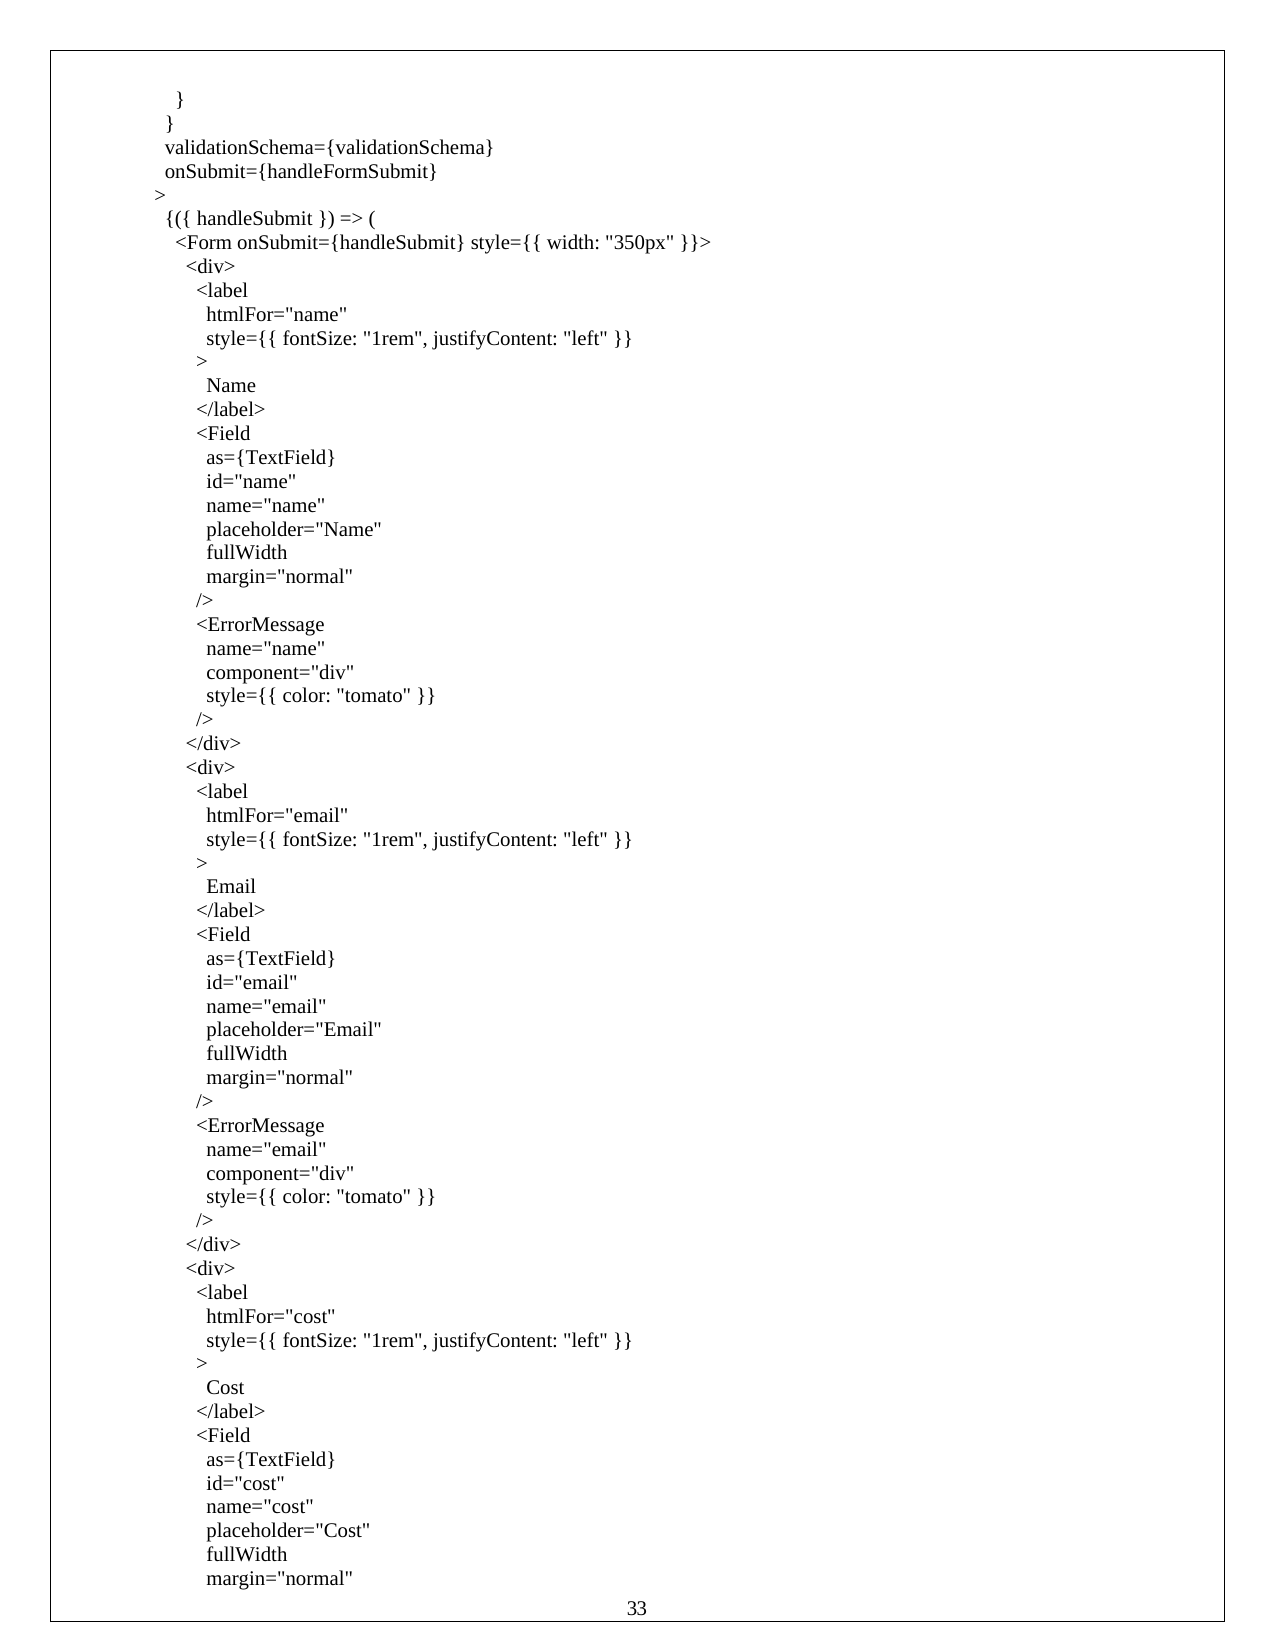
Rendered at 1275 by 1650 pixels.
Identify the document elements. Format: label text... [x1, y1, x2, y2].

text as={TextField} [102, 946, 1142, 970]
text validationSchema={validationSchema} [102, 135, 1142, 159]
text component="div" [102, 660, 1142, 684]
text /> [102, 588, 1142, 612]
text Cost [102, 1376, 1142, 1399]
text htmlFor="cost" [102, 1304, 1142, 1328]
text > [102, 183, 1142, 207]
text htmlFor="name" [102, 302, 1142, 326]
text id="email" [102, 970, 1142, 994]
text margin="normal" [102, 1566, 1142, 1590]
text </div> [102, 1232, 1142, 1256]
text Email [102, 875, 1142, 898]
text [102, 1328, 1142, 1352]
text /> [102, 1209, 1142, 1232]
text /> [102, 708, 1142, 732]
text </div> [102, 732, 1142, 755]
text </label> [102, 398, 1142, 421]
text <ErrorMessage [102, 612, 1142, 636]
text <div> [102, 755, 1142, 779]
text name="name" [102, 636, 1142, 660]
text fullWidth [102, 1543, 1142, 1566]
text <label [102, 278, 1142, 302]
text name="cost" [102, 1495, 1142, 1519]
text margin="normal" [102, 1066, 1142, 1089]
text /> [102, 1089, 1142, 1113]
text placeholder="Email" [102, 1018, 1142, 1042]
text <div> [102, 1256, 1142, 1280]
text <label [102, 779, 1142, 803]
text margin="normal" [102, 564, 1142, 588]
text fullWidth [102, 1042, 1142, 1066]
text </label> [102, 1399, 1142, 1423]
text > [102, 350, 1142, 374]
text as={TextField} [102, 445, 1142, 469]
text style={{ fontSize: "1rem", justifyContent: "left" }} [102, 326, 1142, 350]
text onSubmit={handleFormSubmit} [102, 159, 1142, 183]
text component="div" [102, 1161, 1142, 1185]
text <div> [102, 254, 1142, 278]
text </label> [102, 898, 1142, 922]
text <label [102, 1280, 1142, 1304]
text fullWidth [102, 541, 1142, 564]
text } [102, 111, 1142, 135]
text id="name" [102, 469, 1142, 493]
text style={{ color: "tomato" }} [102, 1185, 1142, 1209]
text style={{ color: "tomato" }} [102, 684, 1142, 708]
text as={TextField} [102, 1447, 1142, 1471]
text name="name" [102, 493, 1142, 517]
text name="email" [102, 1137, 1142, 1161]
text <Form onSubmit={handleSubmit} style={{ width: "350px" }}> [102, 231, 1142, 254]
text <Field [102, 421, 1142, 445]
text name="email" [102, 994, 1142, 1018]
text style={{ fontSize: "1rem", justifyContent: "left" }} [102, 827, 1142, 851]
text id="cost" [102, 1471, 1142, 1495]
text } [102, 87, 1142, 111]
text > [102, 1352, 1142, 1376]
text placeholder="Cost" [102, 1519, 1142, 1543]
text {({ handleSubmit }) => ( [102, 207, 1142, 231]
text Name [102, 374, 1142, 398]
text htmlFor="email" [102, 803, 1142, 827]
text placeholder="Name" [102, 517, 1142, 541]
text <Field [102, 922, 1142, 946]
text <ErrorMessage [102, 1113, 1142, 1137]
text <Field [102, 1423, 1142, 1447]
text > [102, 851, 1142, 875]
